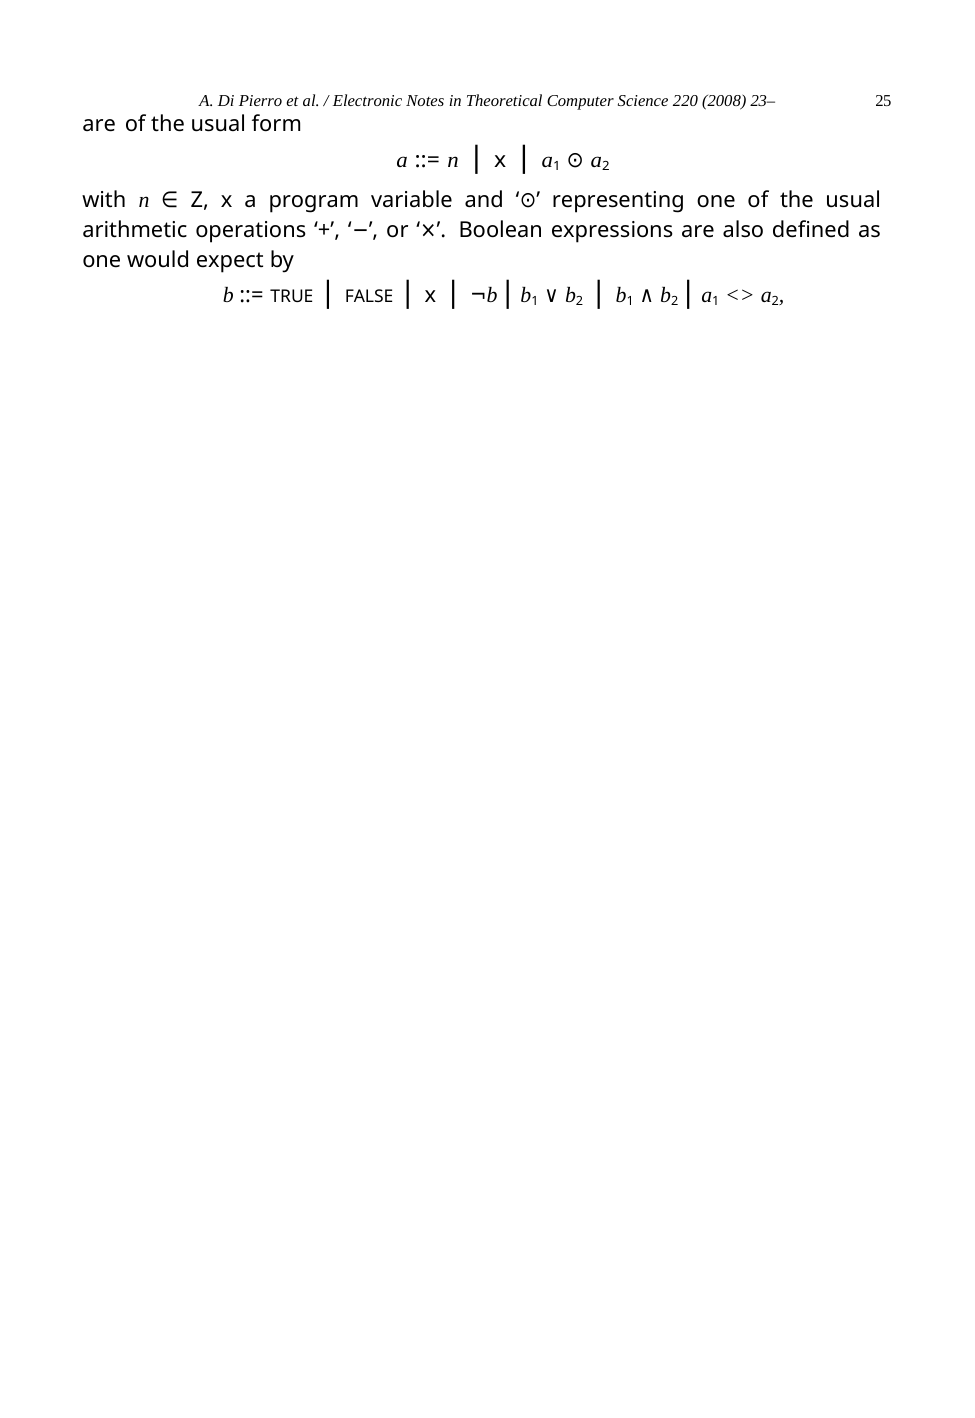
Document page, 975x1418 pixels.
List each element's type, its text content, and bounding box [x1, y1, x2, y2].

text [82, 108, 881, 138]
text a ::= n | x | a1 ⊙ a2 [138, 140, 868, 174]
text with n ∈ Z, x a program variable and ‘⊙’ representing one of the usual arithmetic operations ‘+’, ‘−’, or ‘×’. Boolean expressions are also defined as one would expect by [82, 184, 881, 274]
text b ::= true | false | x | ¬b | b1 ∨ b2 | b1 ∧ b2 | a1 <> a2, [138, 275, 869, 309]
